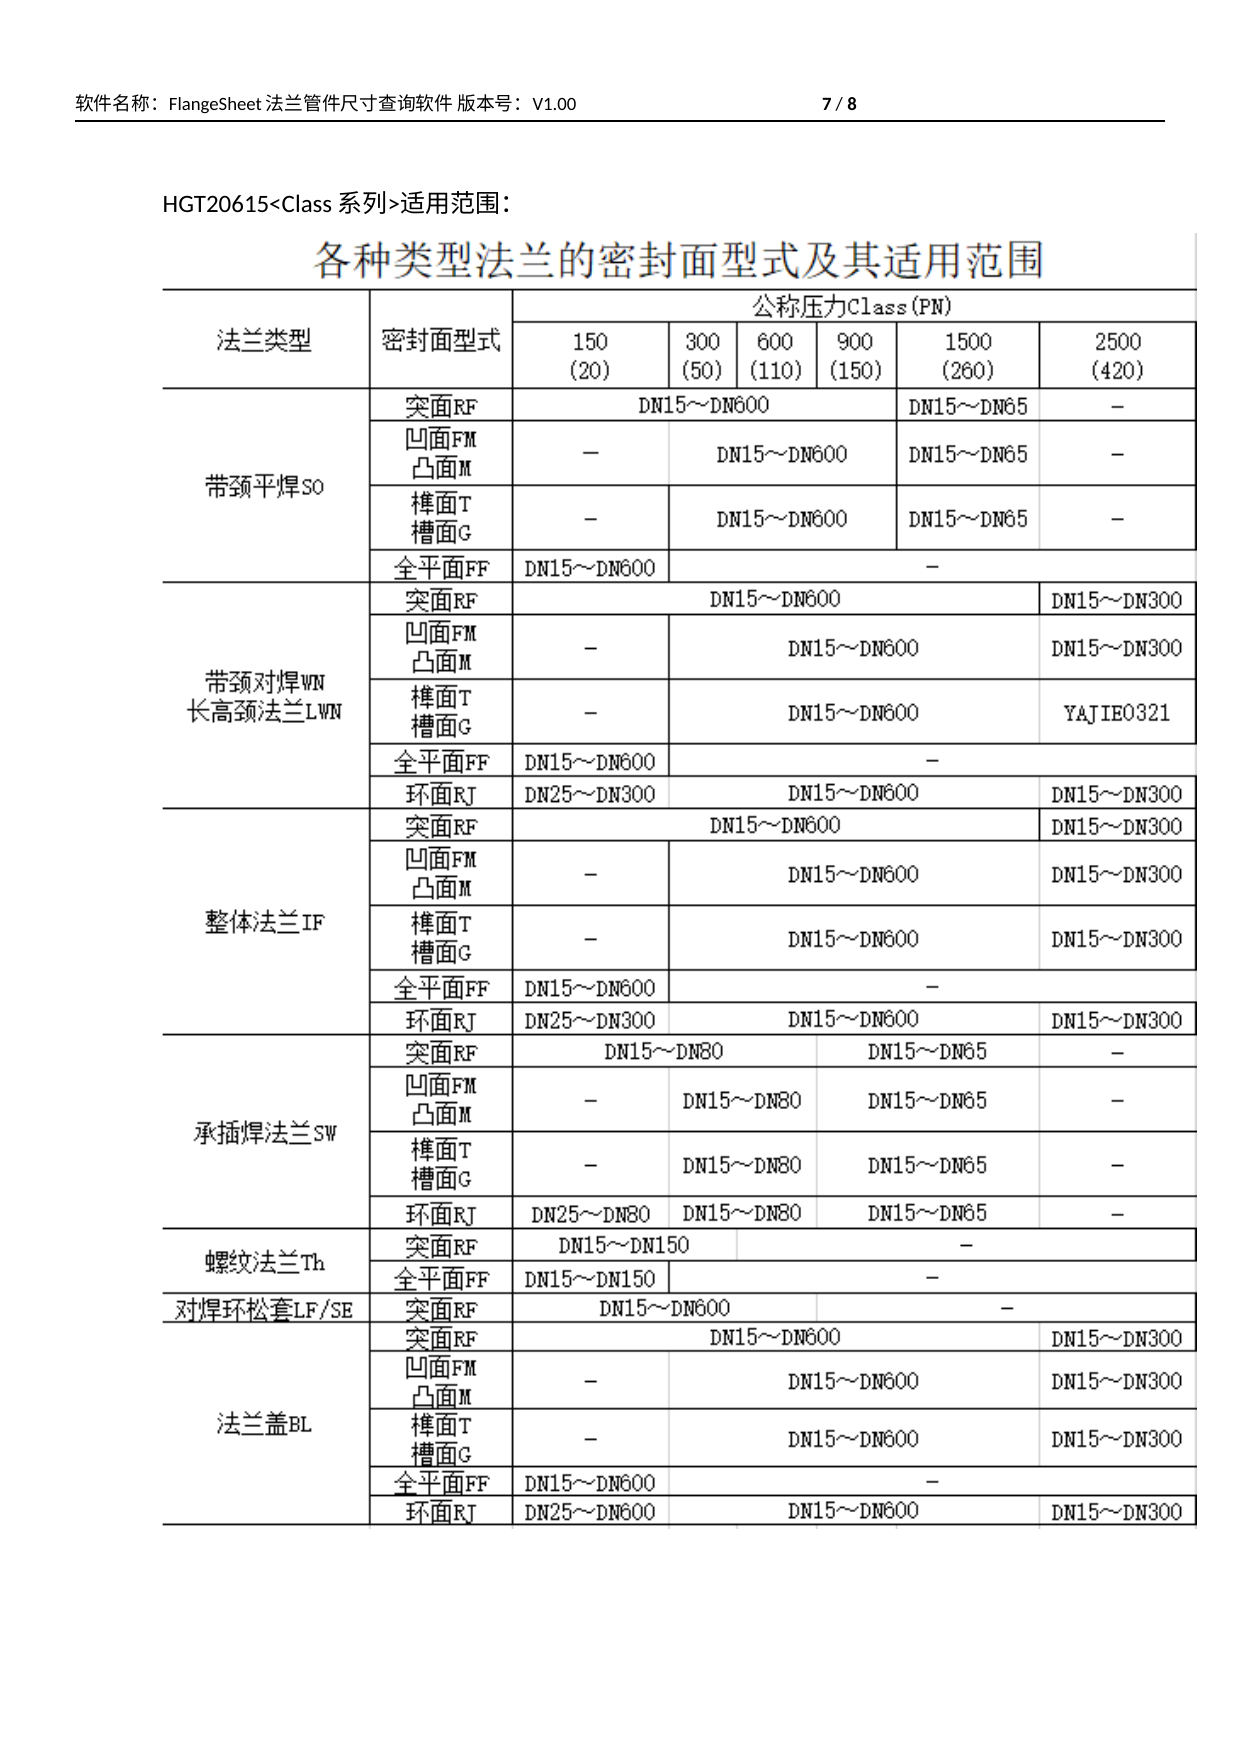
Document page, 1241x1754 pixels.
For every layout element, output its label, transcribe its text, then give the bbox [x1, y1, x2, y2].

picture [162, 233, 1197, 1529]
list HGT20615<Class系列>适用范围： [162, 169, 1165, 233]
